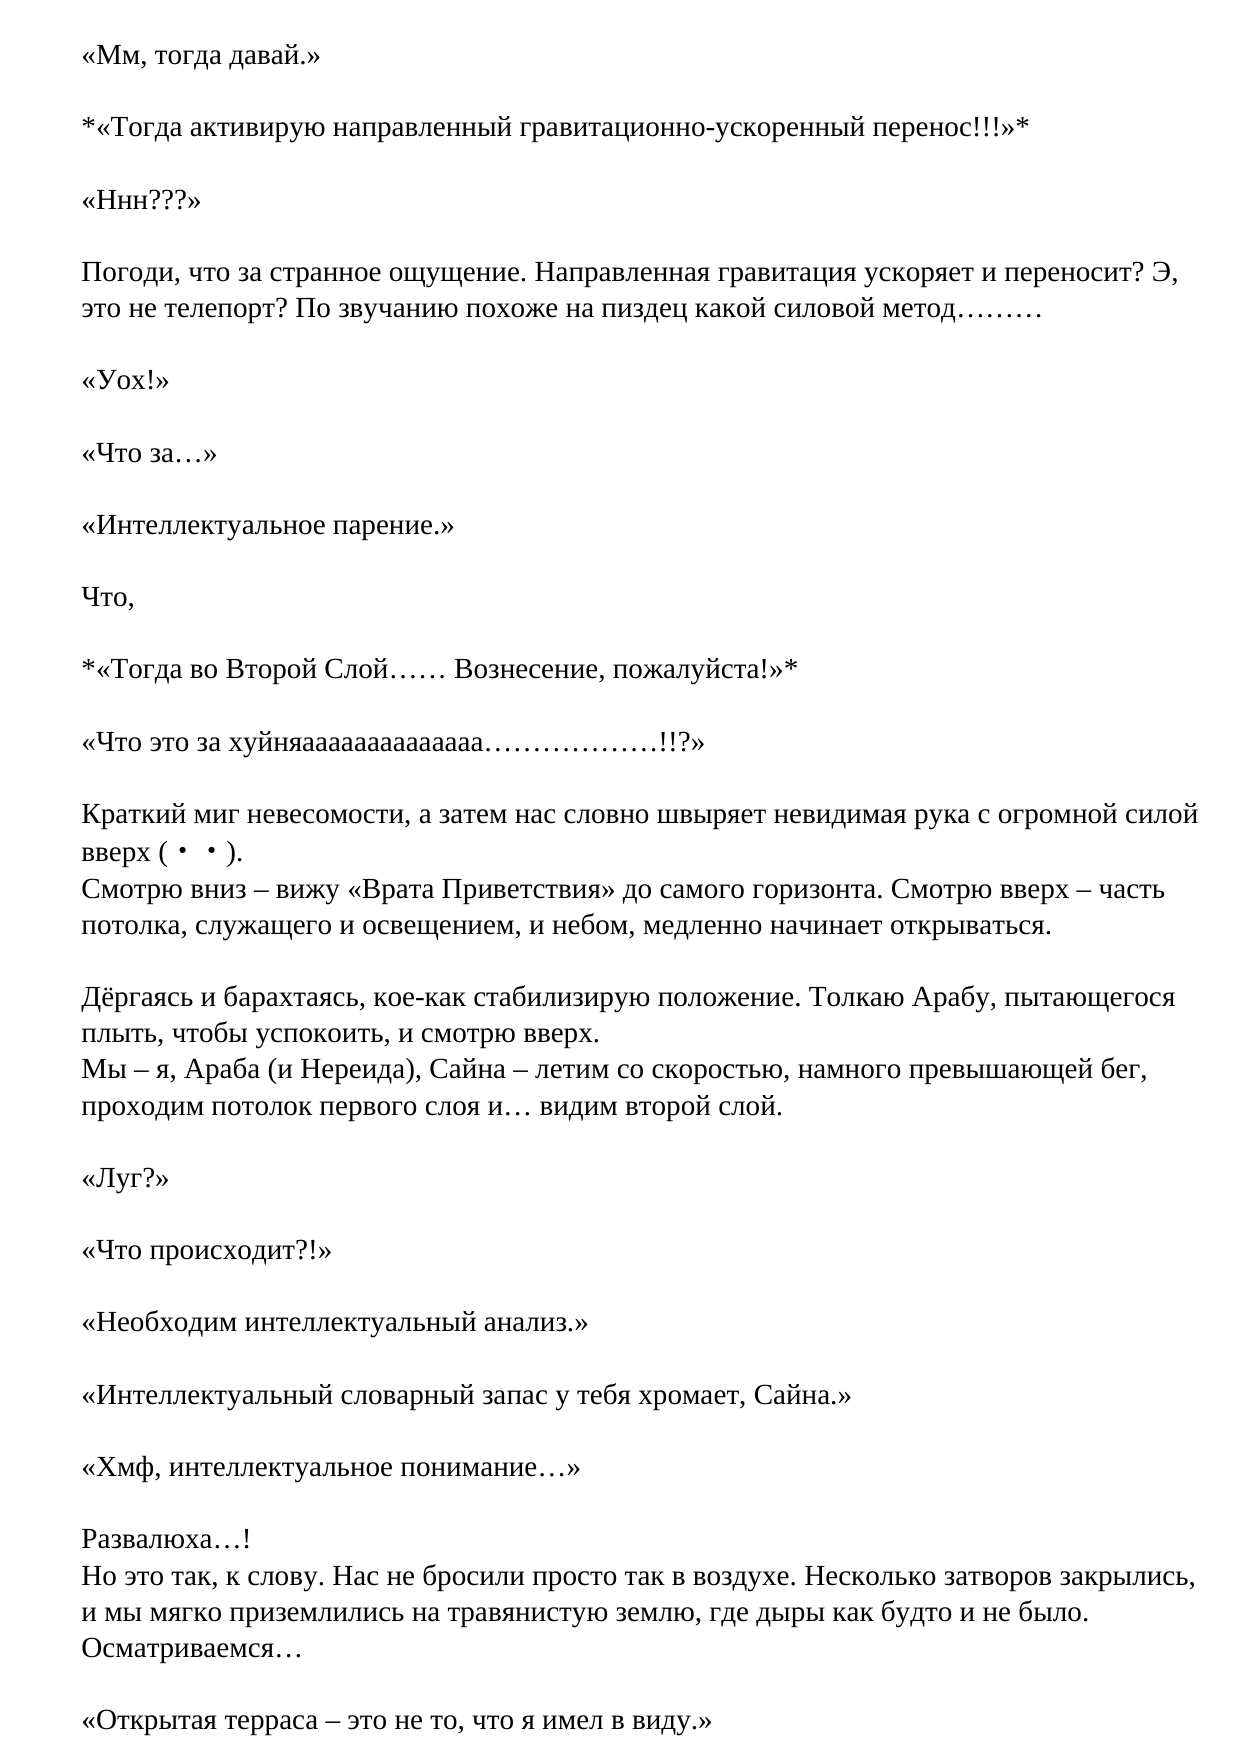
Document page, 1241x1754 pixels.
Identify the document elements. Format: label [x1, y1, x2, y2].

text [81, 37, 1215, 1736]
